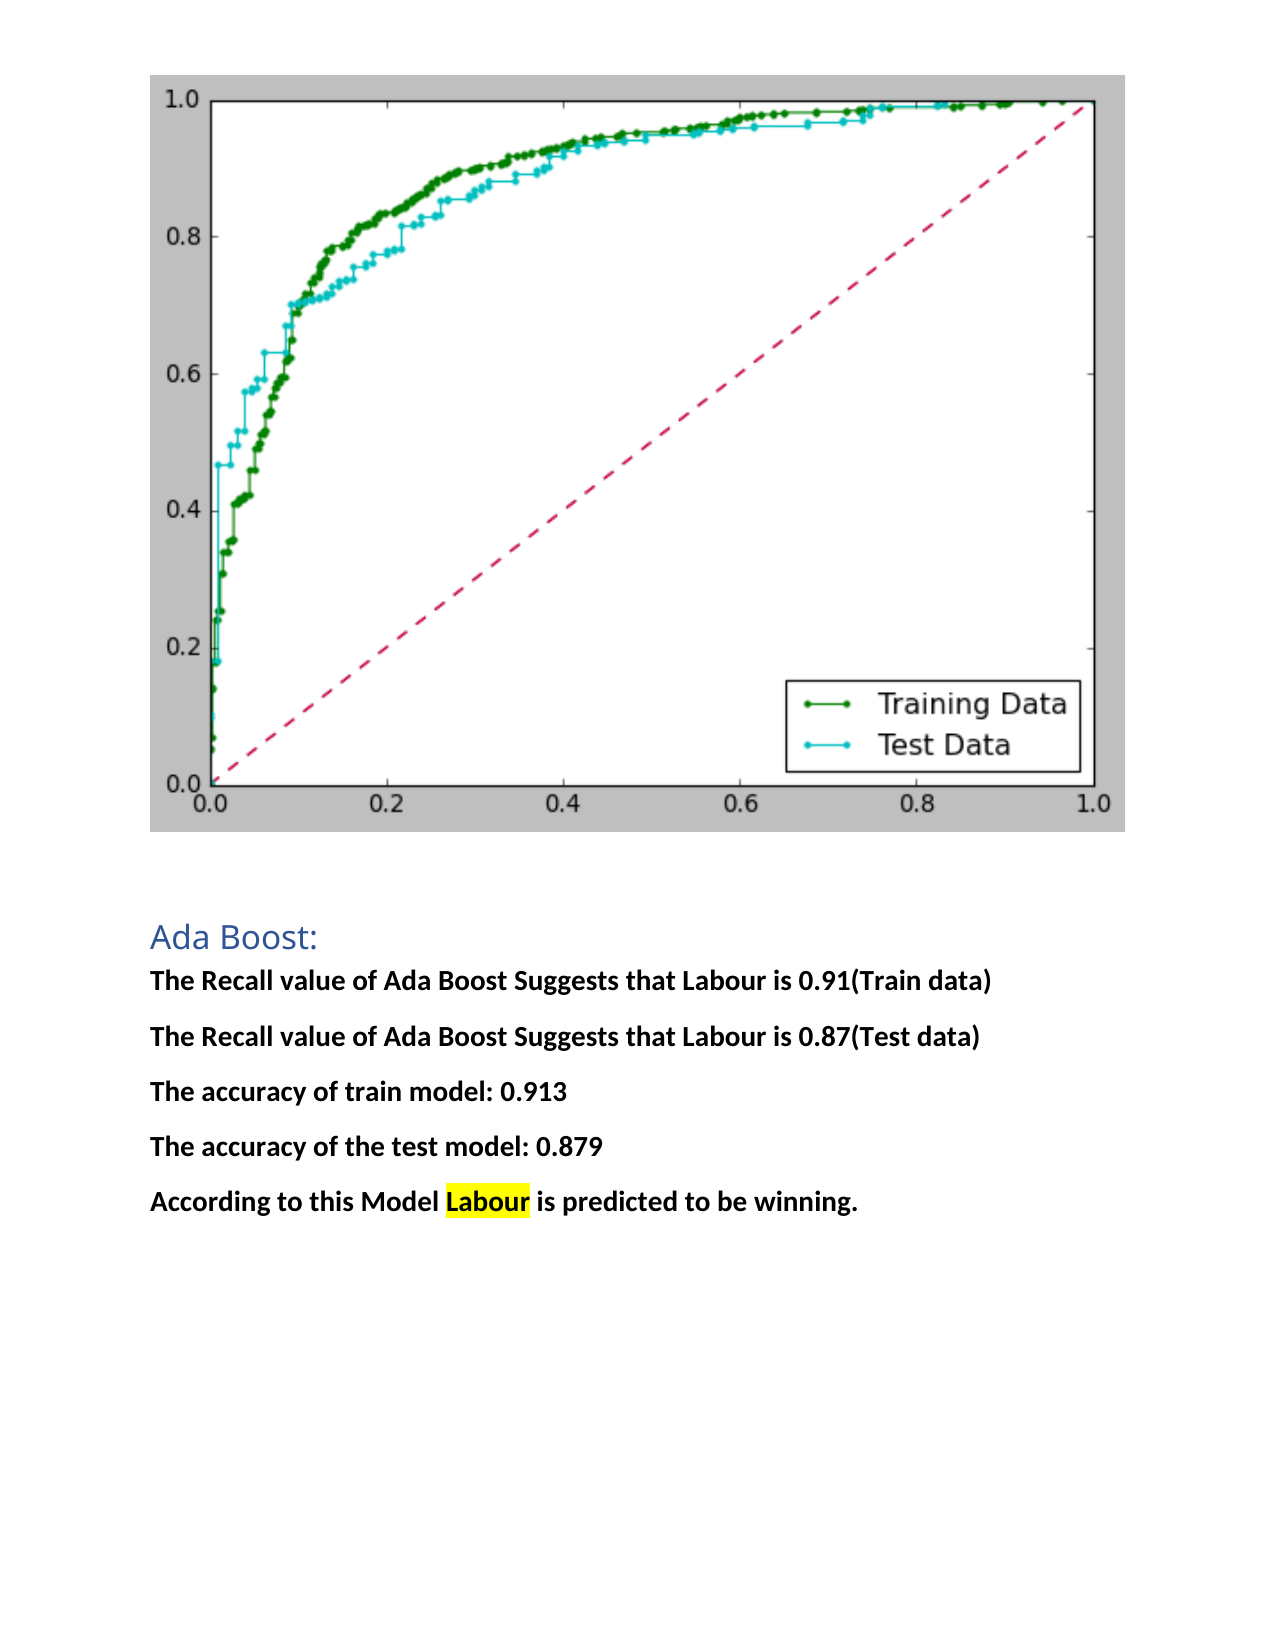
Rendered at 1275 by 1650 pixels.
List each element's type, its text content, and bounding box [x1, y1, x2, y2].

text The Recall value of Ada Boost Suggests that Labour is 0.87(Test data) [150, 1018, 1125, 1053]
picture [150, 75, 1125, 832]
text The accuracy of the test model: 0.879 [150, 1128, 1125, 1163]
text The accuracy of train model: 0.913 [150, 1073, 1125, 1108]
text According to this Model Labour is predicted to be winning. [150, 1183, 446, 1218]
text The Recall value of Ada Boost Suggests that Labour is 0.91(Train data) [150, 962, 1125, 998]
text According to this Model Labour is predicted to be winning. [530, 1183, 1125, 1218]
subtitle Ada Boost: [150, 913, 1125, 959]
